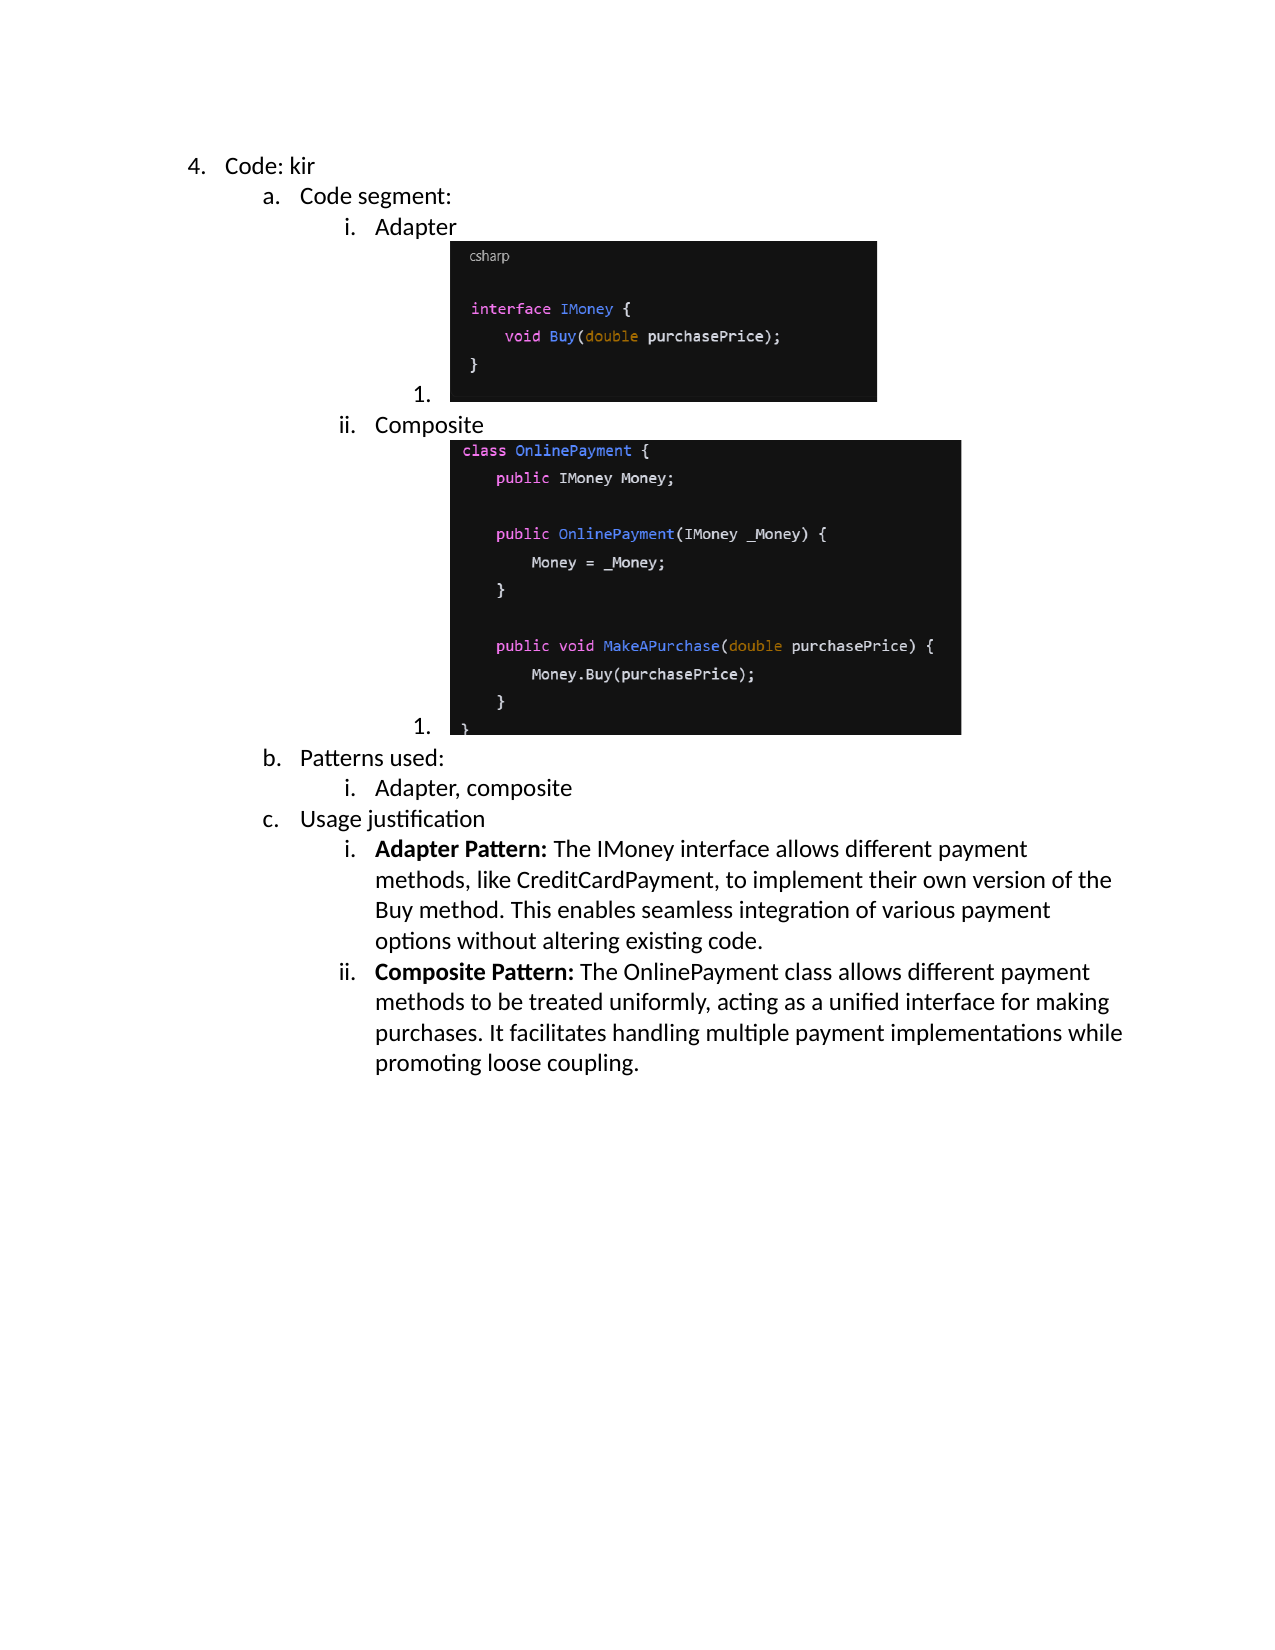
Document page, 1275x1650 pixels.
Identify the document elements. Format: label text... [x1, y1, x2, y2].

list Code: kir [187, 150, 1125, 181]
list Adapter Pattern: The IMoney interface allows different payment methods, like CreditCardPayment, to implement their own version of the Buy method. This enables seamless integration of various payment options without altering existing code. [356, 834, 1125, 956]
list Composite Pattern: The OnlinePayment class allows different payment methods to be treated uniformly, acting as a unified interface for making purchases. It facilitates handling multiple payment implementations while promoting loose coupling. [356, 956, 1125, 1078]
picture [450, 241, 878, 402]
list Usage justification [262, 803, 1125, 834]
list Composite [356, 409, 1125, 440]
list Adapter [356, 211, 1125, 242]
list Patterns used: [262, 742, 1125, 773]
picture [450, 440, 962, 735]
list Adapter, composite [356, 773, 1125, 803]
list Code segment: [262, 181, 1125, 211]
